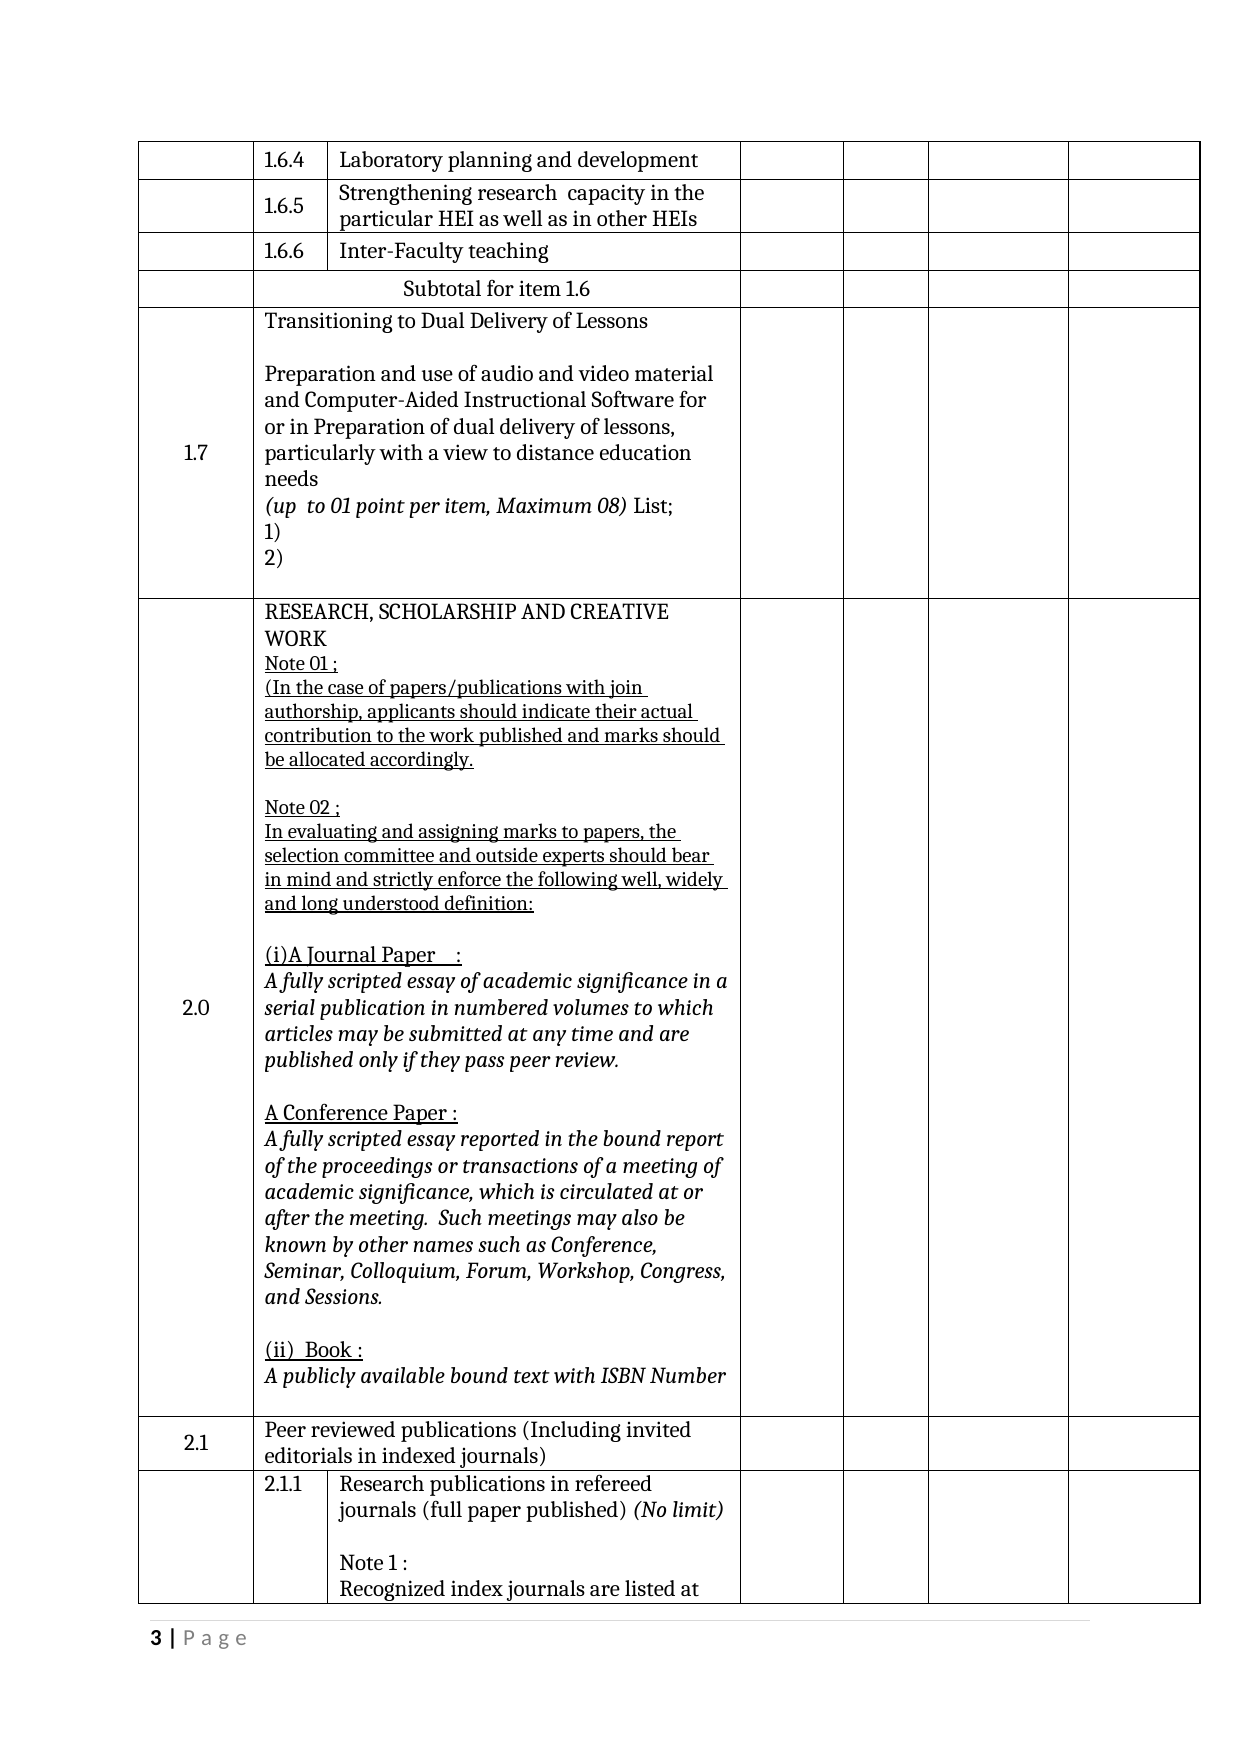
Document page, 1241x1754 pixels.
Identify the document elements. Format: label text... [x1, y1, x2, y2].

table_cell [741, 1471, 843, 1602]
table_cell [1069, 233, 1199, 269]
table_cell Peer reviewed publications (Including invited editorials in indexed journals) [254, 1417, 740, 1470]
table_cell [844, 1471, 928, 1602]
table_cell [139, 233, 253, 269]
table_cell [1069, 271, 1199, 307]
table_cell [1069, 1471, 1199, 1602]
table_cell [929, 233, 1068, 269]
table_cell Subtotal for item 1.6 [254, 271, 740, 307]
table_cell [1069, 180, 1199, 232]
table_cell [844, 599, 928, 1416]
table_cell [929, 308, 1068, 598]
table_cell [929, 142, 1068, 178]
table_cell [929, 180, 1068, 232]
table_cell [139, 1471, 253, 1602]
table_cell [741, 308, 843, 598]
table_cell [1069, 308, 1199, 598]
table_cell [139, 180, 253, 232]
table_cell [929, 599, 1068, 1416]
table_cell [844, 271, 928, 307]
table_cell [844, 308, 928, 598]
table_cell 2.1.1 [254, 1471, 327, 1602]
table_cell [741, 233, 843, 269]
table_cell Laboratory planning and development [328, 142, 740, 178]
table_cell 1.7 [139, 308, 253, 598]
table_cell [139, 142, 253, 178]
table_cell [1069, 1417, 1199, 1470]
table_cell [844, 142, 928, 178]
table_cell [844, 180, 928, 232]
table_cell [741, 180, 843, 232]
table_cell RESEARCH, SCHOLARSHIP AND CREATIVE WORK Note 01 ; (In the case of papers/publications with join authorship, applicants should indicate their actual contribution to the work published and marks should be allocated accordingly. Note 02 ; In evaluating and assigning marks to papers, the selection committee and outside experts should bear in mind and strictly enforce the following well, widely and long understood definition: (i)A Journal Paper : A fully scripted essay of academic significance in a serial publication in numbered volumes to which articles may be submitted at any time and are published only if they pass peer review. A Conference Paper : A fully scripted essay reported in the bound report of the proceedings or transactions of a meeting of academic significance, which is circulated at or after the meeting. Such meetings may also be known by other names such as Conference, Seminar, Colloquium, Forum, Workshop, Congress, and Sessions. (ii) Book : A publicly available bound text with ISBN Number [254, 599, 740, 1416]
table_cell [741, 1417, 843, 1470]
table_cell [1069, 599, 1199, 1416]
table_cell [139, 271, 253, 307]
table_cell [844, 1417, 928, 1470]
table_cell Inter-Faculty teaching [328, 233, 740, 269]
table_cell 1.6.6 [254, 233, 327, 269]
table_cell [929, 1471, 1068, 1602]
table_cell [844, 233, 928, 269]
table_cell 1.6.4 [254, 142, 327, 178]
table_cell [328, 1471, 740, 1602]
table_cell [741, 599, 843, 1416]
table_cell [929, 271, 1068, 307]
table_cell [929, 1417, 1068, 1470]
table_cell 2.0 [139, 599, 253, 1416]
table_cell [741, 142, 843, 178]
table_cell Strengthening research capacity in the particular HEI as well as in other HEIs [328, 180, 740, 232]
table_cell 1.6.5 [254, 180, 327, 232]
table_cell [741, 271, 843, 307]
table_cell Transitioning to Dual Delivery of Lessons Preparation and use of audio and video material and Computer-Aided Instructional Software for or in Preparation of dual delivery of lessons, particularly with a view to distance education needs (up to 01 point per item, Maximum 08) List; 1) 2) [254, 308, 740, 598]
table_cell 2.1 [139, 1417, 253, 1470]
table_cell [1069, 142, 1199, 178]
